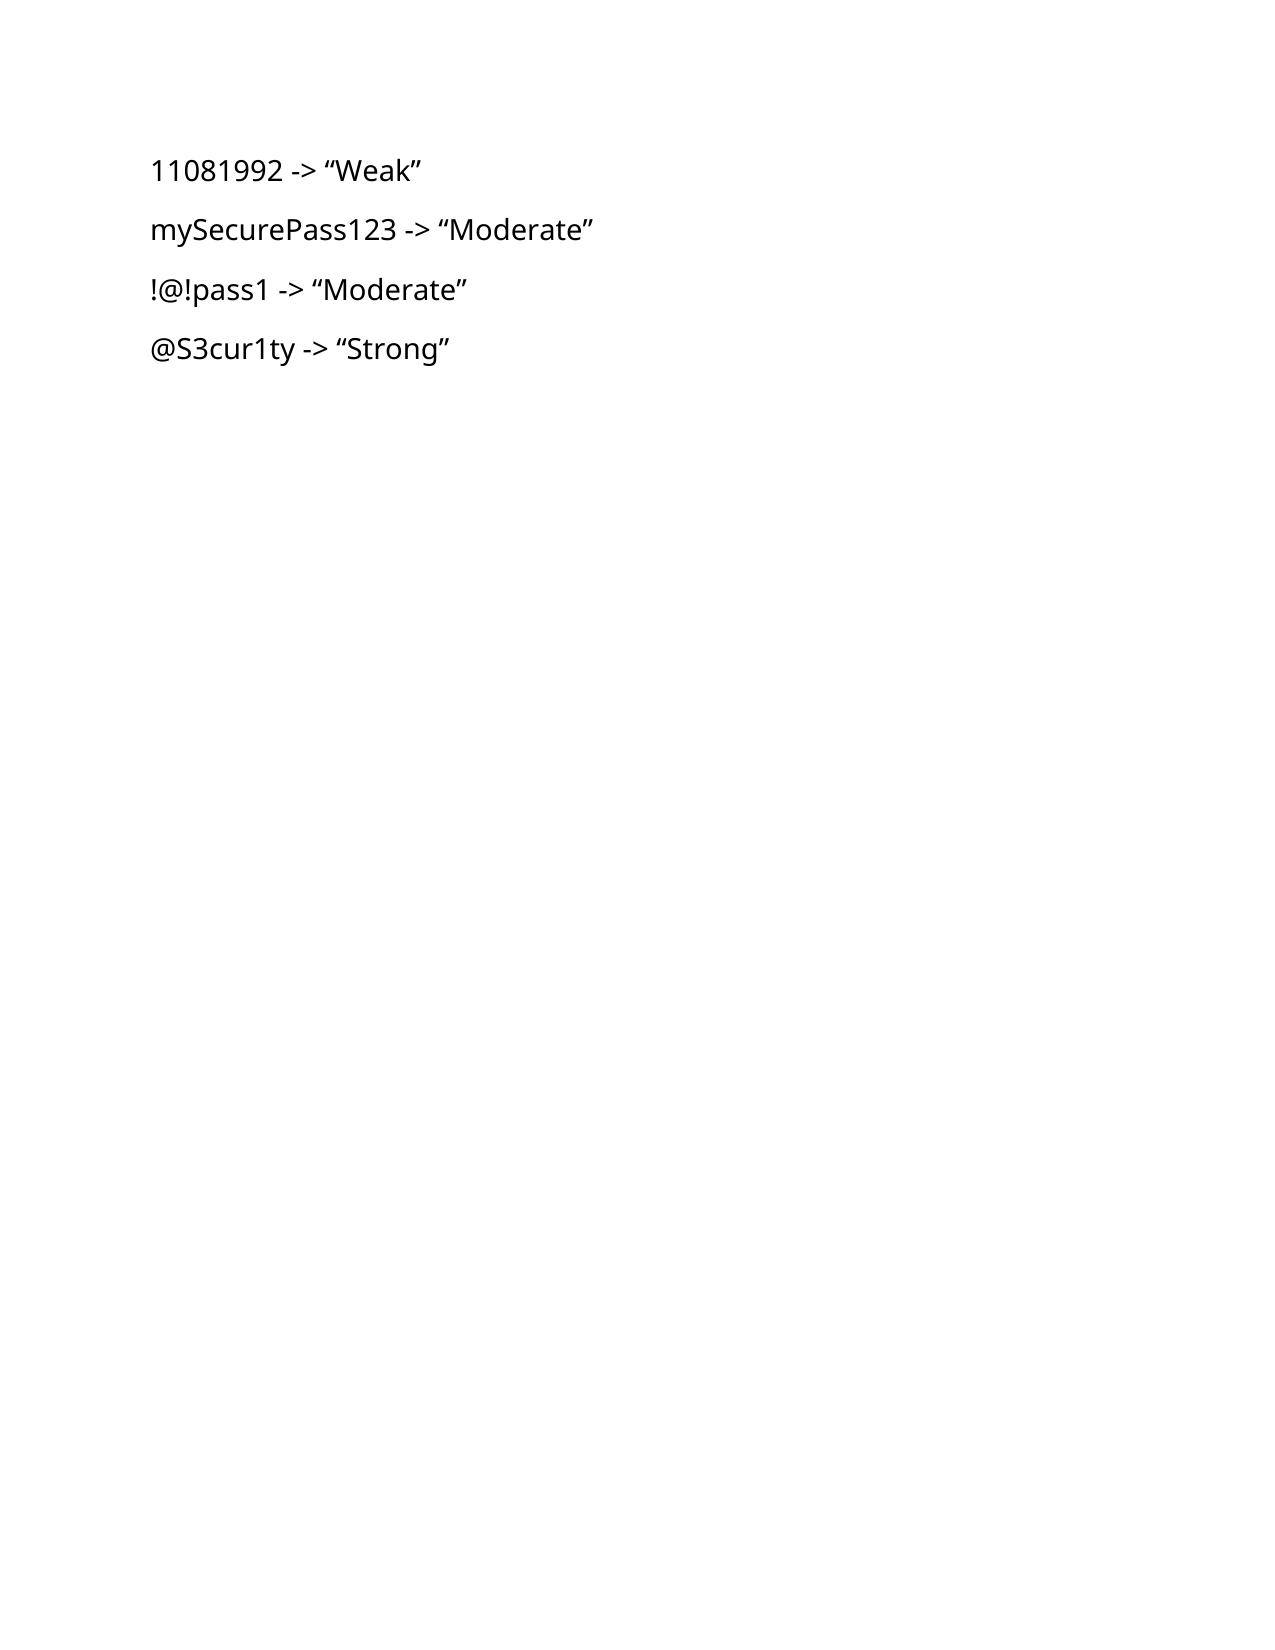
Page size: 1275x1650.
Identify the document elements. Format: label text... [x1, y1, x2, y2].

text @S3cur1ty -> “Strong” [150, 328, 1125, 368]
text 11081992 -> “Weak” [150, 150, 1125, 190]
text mySecurePass123 -> “Moderate” [150, 209, 1125, 249]
text !@!pass1 -> “Moderate” [150, 269, 1125, 309]
